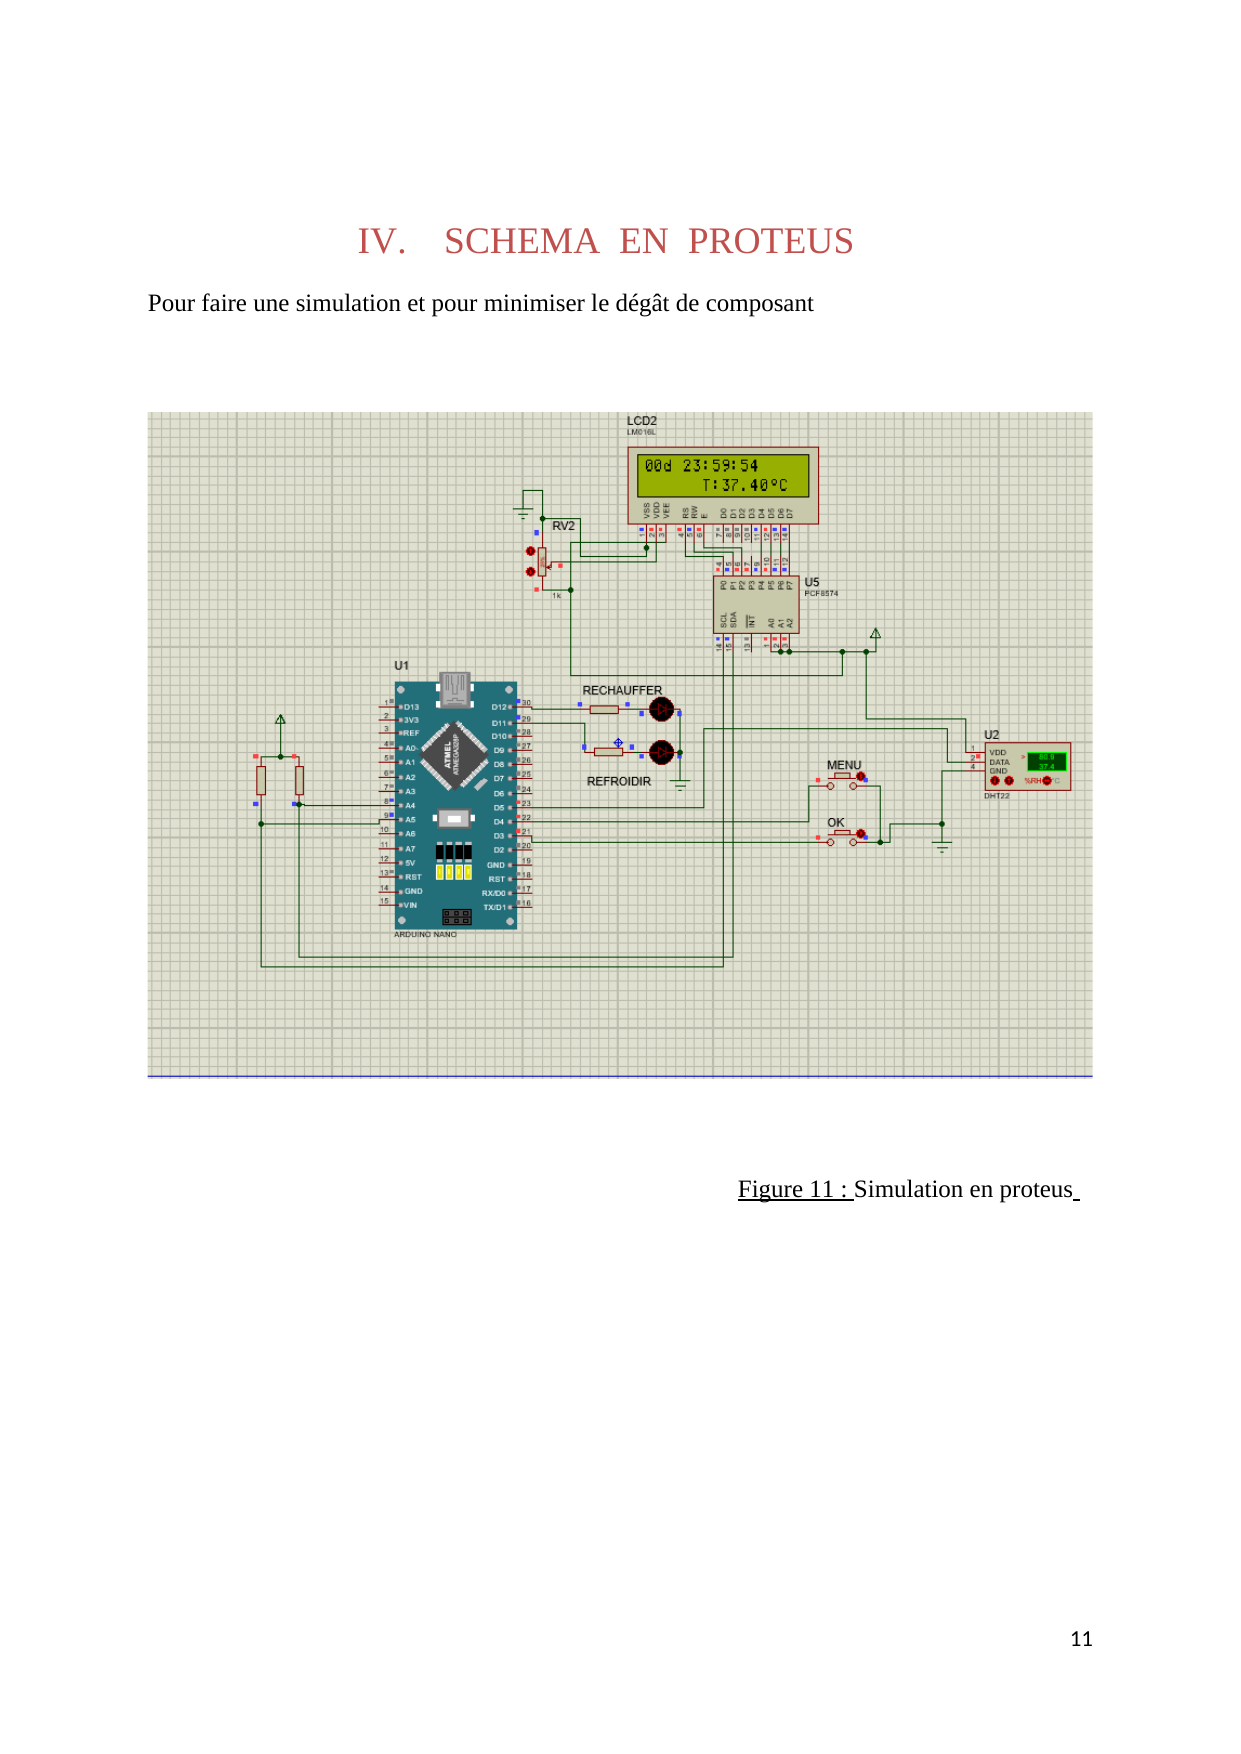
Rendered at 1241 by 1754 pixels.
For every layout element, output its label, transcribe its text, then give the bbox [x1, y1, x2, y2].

text Figure 11 : Simulation en proteus [738, 1174, 1093, 1203]
picture [147, 412, 1093, 1079]
text Pour faire une simulation et pour minimiser le dégât de composant [148, 288, 1093, 317]
list SCHEMA EN PROTEUS [406, 218, 1093, 261]
